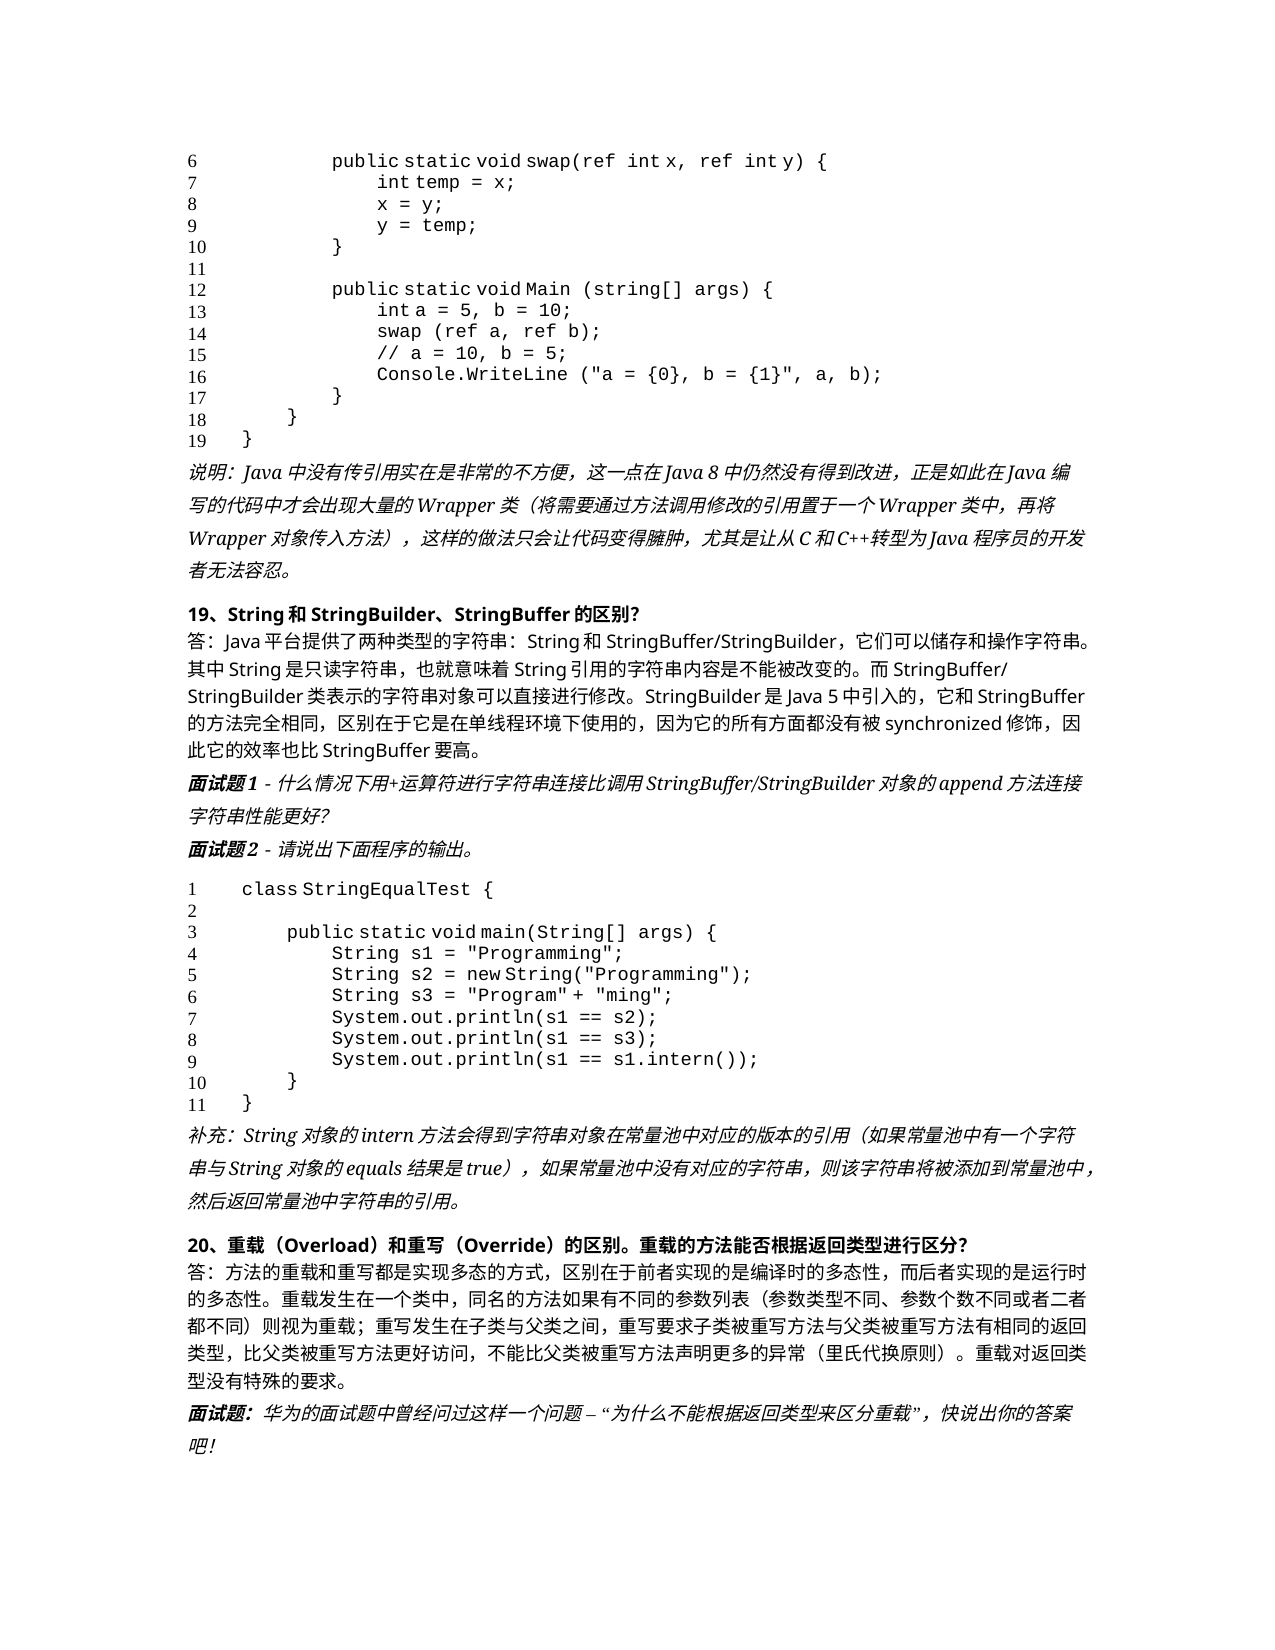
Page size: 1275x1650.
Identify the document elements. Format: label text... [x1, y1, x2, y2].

table_header 1 2 3 4 5 6 7 8 9 10 11 [188, 878, 242, 1115]
table_header class StringEqualTest { public static void main(String[] args) { String s1 = "Programming"; String s2 = new String("Programming"); String s3 = "Program" + "ming"; System.out.println(s1 == s2); System.out.println(s1 == s3); System.out.println(s1 == s1.intern()); } } [242, 878, 1156, 1115]
text 面试题：华为的面试题中曾经问过这样一个问题 – “为什么不能根据返回类型来区分重载”，快说出你的答案吧！ [187, 1393, 1087, 1459]
text 20、重载（Overload）和重写（Override）的区别。重载的方法能否根据返回类型进行区分？ 答：方法的重载和重写都是实现多态的方式，区别在于前者实现的是编译时的多态性，而后者实现的是运行时的多态性。重载发生在一个类中，同名的方法如果有不同的参数列表（参数类型不同、参数个数不同或者二者都不同）则视为重载；重写发生在子类与父类之间，重写要求子类被重写方法与父类被重写方法有相同的返回类型，比父类被重写方法更好访问，不能比父类被重写方法声明更多的异常（里氏代换原则）。重载对返回类型没有特殊的要求。 [187, 1230, 1087, 1393]
text 补充：String对象的intern方法会得到字符串对象在常量池中对应的版本的引用（如果常量池中有一个字符串与String对象的equals结果是true），如果常量池中没有对应的字符串，则该字符串将被添加到常量池中，然后返回常量池中字符串的引用。 [187, 1115, 1087, 1214]
text 说明：Java中没有传引用实在是非常的不方便，这一点在Java 8中仍然没有得到改进，正是如此在Java编写的代码中才会出现大量的Wrapper类（将需要通过方法调用修改的引用置于一个Wrapper类中，再将Wrapper对象传入方法），这样的做法只会让代码变得臃肿，尤其是让从C和C++转型为Java程序员的开发者无法容忍。 [187, 452, 1087, 583]
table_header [188, 150, 242, 452]
text 面试题1 - 什么情况下用+运算符进行字符串连接比调用StringBuffer/StringBuilder对象的append方法连接字符串性能更好？ [187, 763, 1087, 828]
text 19、String和StringBuilder、StringBuffer的区别？ 答：Java平台提供了两种类型的字符串：String和StringBuffer/StringBuilder，它们可以储存和操作字符串。其中String是只读字符串，也就意味着String引用的字符串内容是不能被改变的。而StringBuffer/StringBuilder类表示的字符串对象可以直接进行修改。StringBuilder是Java 5中引入的，它和StringBuffer的方法完全相同，区别在于它是在单线程环境下使用的，因为它的所有方面都没有被synchronized修饰，因此它的效率也比StringBuffer要高。 [187, 600, 1087, 763]
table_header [242, 150, 1156, 452]
text 面试题2 - 请说出下面程序的输出。 [187, 828, 1087, 861]
